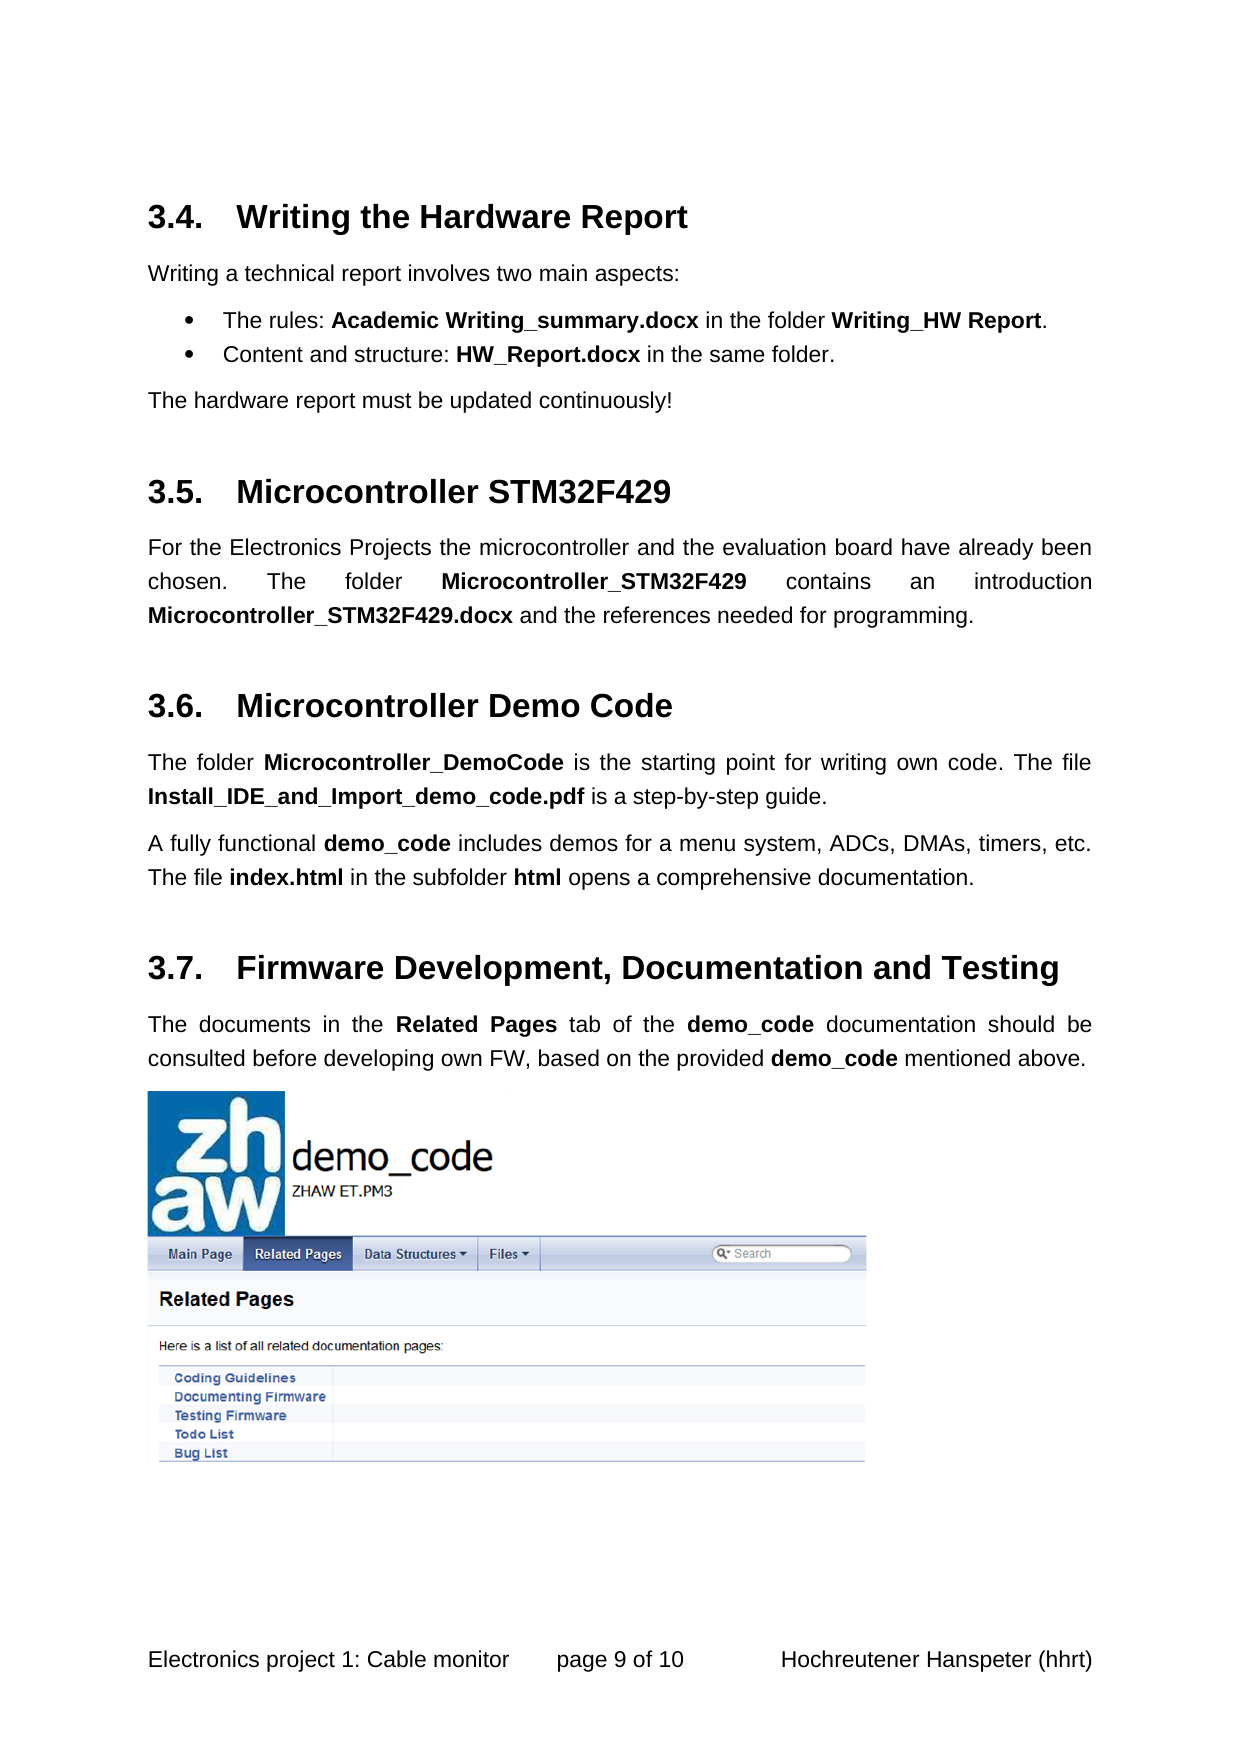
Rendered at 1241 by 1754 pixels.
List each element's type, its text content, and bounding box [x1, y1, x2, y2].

subtitle Microcontroller Demo Code [148, 687, 1093, 725]
text The hardware report must be updated continuously! [148, 387, 1093, 414]
picture [147, 1091, 867, 1464]
subtitle Firmware Development, Documentation and Testing [148, 948, 1093, 987]
text The documents in the Related Pages tab of the demo_code documentation should be consulted before developing own FW, based on the provided demo_code mentioned above. [148, 1011, 1093, 1071]
text The folder Microcontroller_DemoCode is the starting point for writing own code. The file Install_IDE_and_Import_demo_code.pdf is a step-by-step guide. [148, 749, 1093, 809]
text Writing a technical report involves two main aspects: [148, 260, 1093, 286]
text A fully functional demo_code includes demos for a menu system, ADCs, DMAs, timers, etc. The file index.html in the subfolder html opens a comprehensive documentation. [148, 830, 1093, 890]
list Content and structure: HW_Report.docx in the same folder. [185, 341, 1093, 367]
list The rules: Academic Writing_summary.docx in the folder Writing_HW Report. [185, 307, 1093, 333]
subtitle Microcontroller STM32F429 [148, 472, 1093, 510]
text For the Electronics Projects the microcontroller and the evaluation board have already been chosen. The folder Microcontroller_STM32F429 contains an introduction Microcontroller_STM32F429.docx and the references needed for programming. [148, 534, 1093, 629]
subtitle Writing the Hardware Report [148, 198, 1093, 236]
